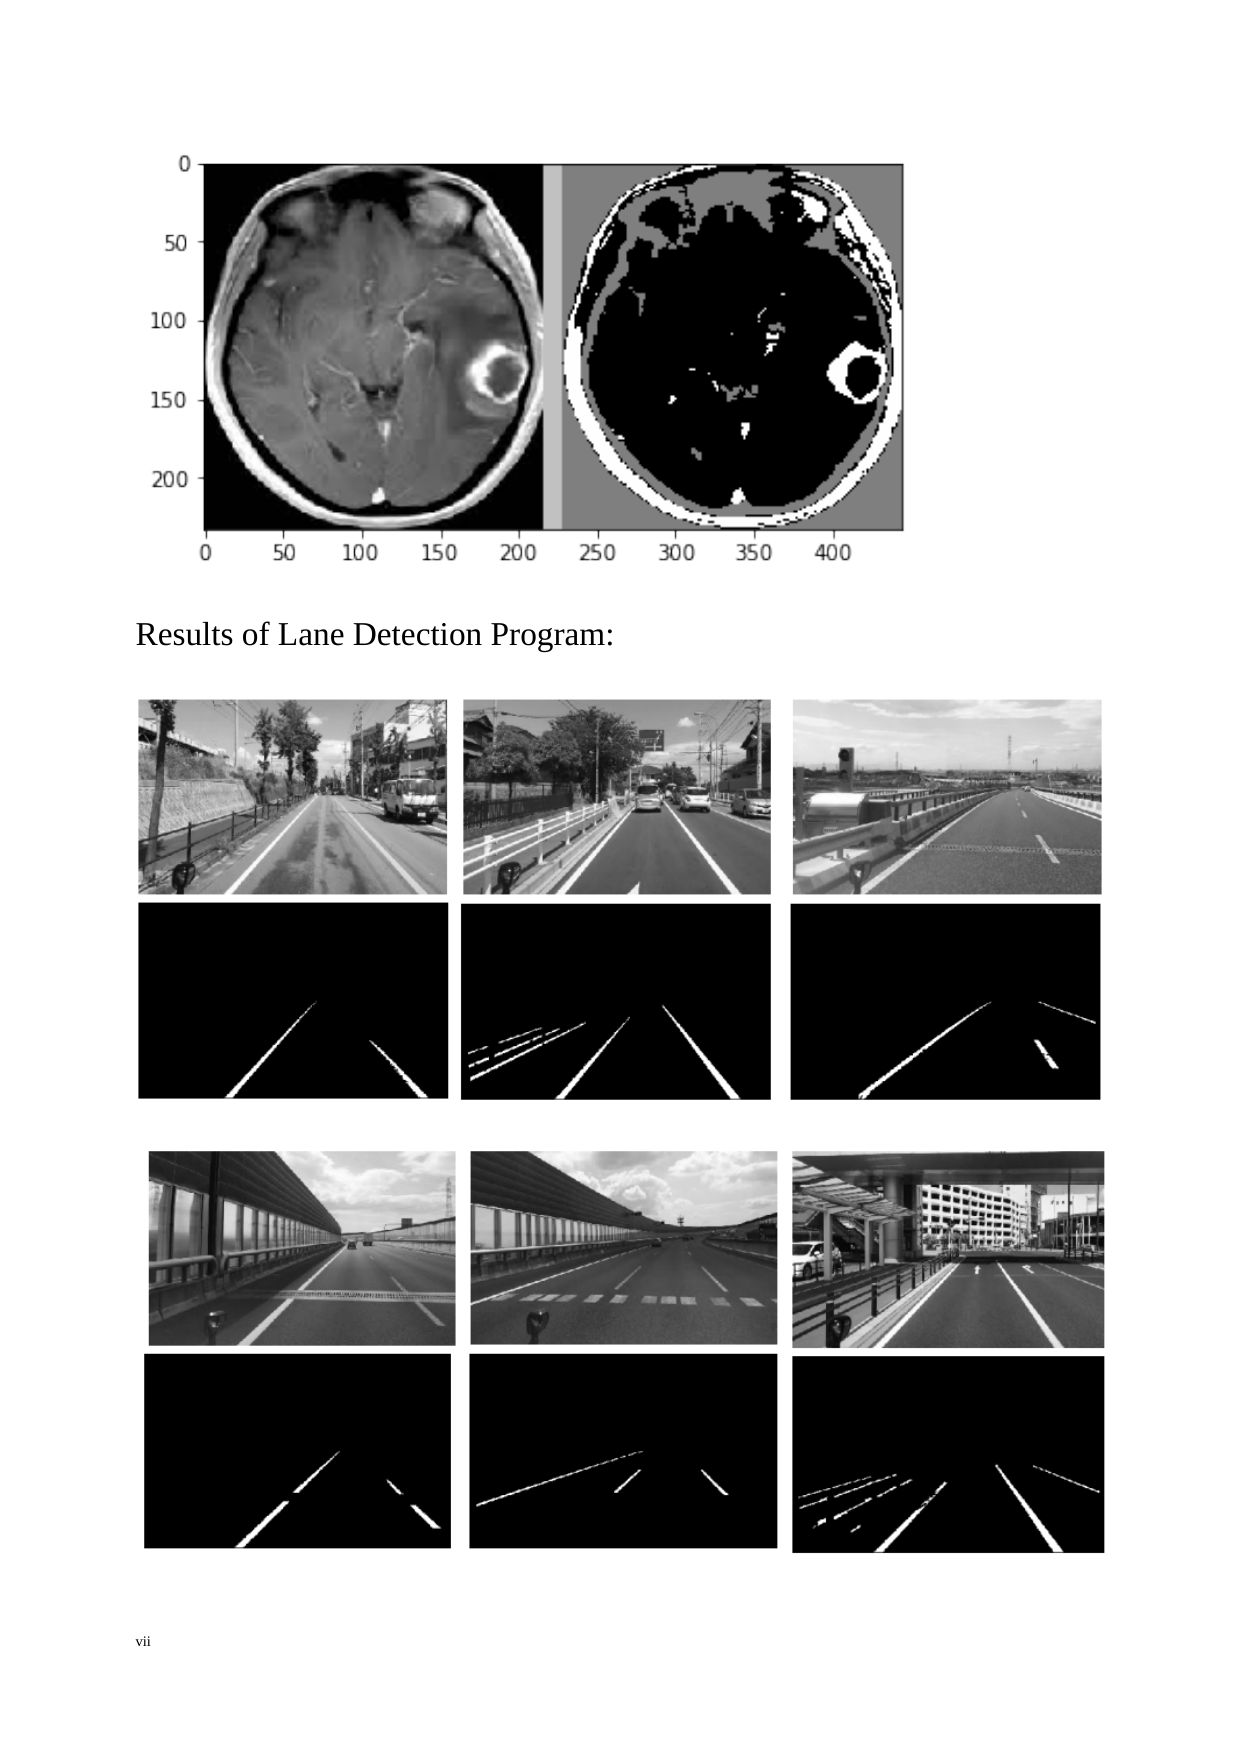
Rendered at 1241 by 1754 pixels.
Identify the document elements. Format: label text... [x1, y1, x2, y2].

list Results of Lane Detection Program: [135, 614, 1105, 653]
picture [135, 141, 917, 580]
picture [135, 688, 1104, 1108]
picture [135, 1142, 1105, 1560]
